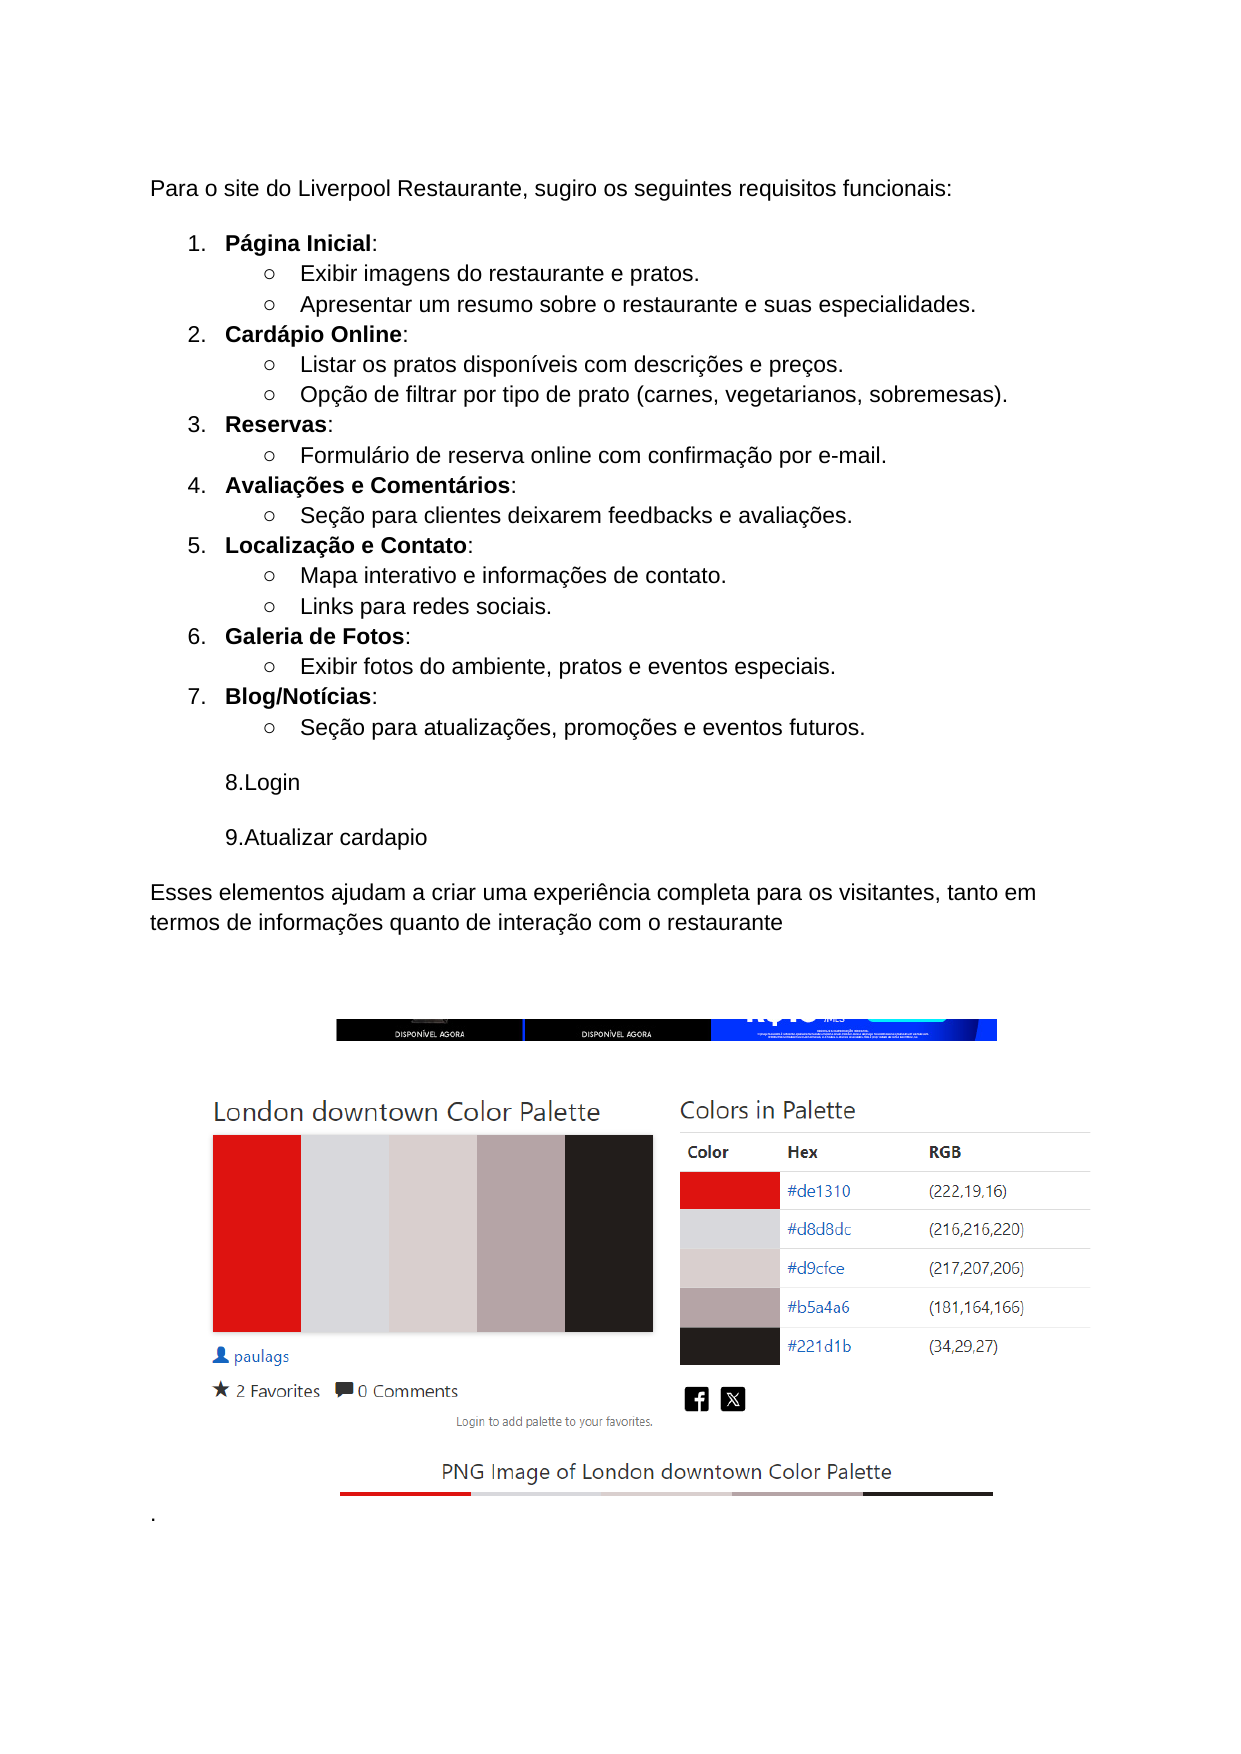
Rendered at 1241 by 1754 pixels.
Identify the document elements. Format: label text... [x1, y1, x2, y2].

list Links para redes sociais. [262, 593, 1090, 619]
list Galeria de Fotos: [187, 623, 1090, 649]
list Seção para atualizações, promoções e eventos futuros. [262, 713, 1090, 740]
list Formulário de reserva online com confirmação por e-mail. [262, 442, 1090, 468]
text 8.Login [150, 769, 1090, 795]
list Opção de filtrar por tipo de prato (carnes, vegetarianos, sobremesas). [262, 381, 1090, 408]
list Seção para clientes deixarem feedbacks e avaliações. [262, 502, 1090, 528]
list Mapa interativo e informações de contato. [262, 562, 1090, 589]
list Cardápio Online: [187, 321, 1090, 347]
text Para o site do Liverpool Restaurante, sugiro os seguintes requisitos funcionais: [150, 175, 1090, 201]
list Página Inicial: [187, 230, 1090, 257]
list Listar os pratos disponíveis com descrições e preços. [262, 351, 1090, 377]
list Exibir imagens do restaurante e pratos. [262, 260, 1090, 287]
text 9.Atualizar cardapio [150, 824, 1090, 850]
list Exibir fotos do ambiente, pratos e eventos especiais. [262, 653, 1090, 679]
text Esses elementos ajudam a criar uma experiência completa para os visitantes, tanto em termos de informações quanto de interação com o restaurante [150, 879, 1090, 936]
picture [150, 1019, 1091, 1496]
list Apresentar um resumo sobre o restaurante e suas especialidades. [262, 291, 1090, 317]
text . [150, 1496, 1090, 1526]
list Localização e Contato: [187, 532, 1090, 559]
list Reservas: [187, 411, 1090, 438]
list Avaliações e Comentários: [187, 472, 1090, 498]
list Blog/Notícias: [187, 683, 1090, 710]
